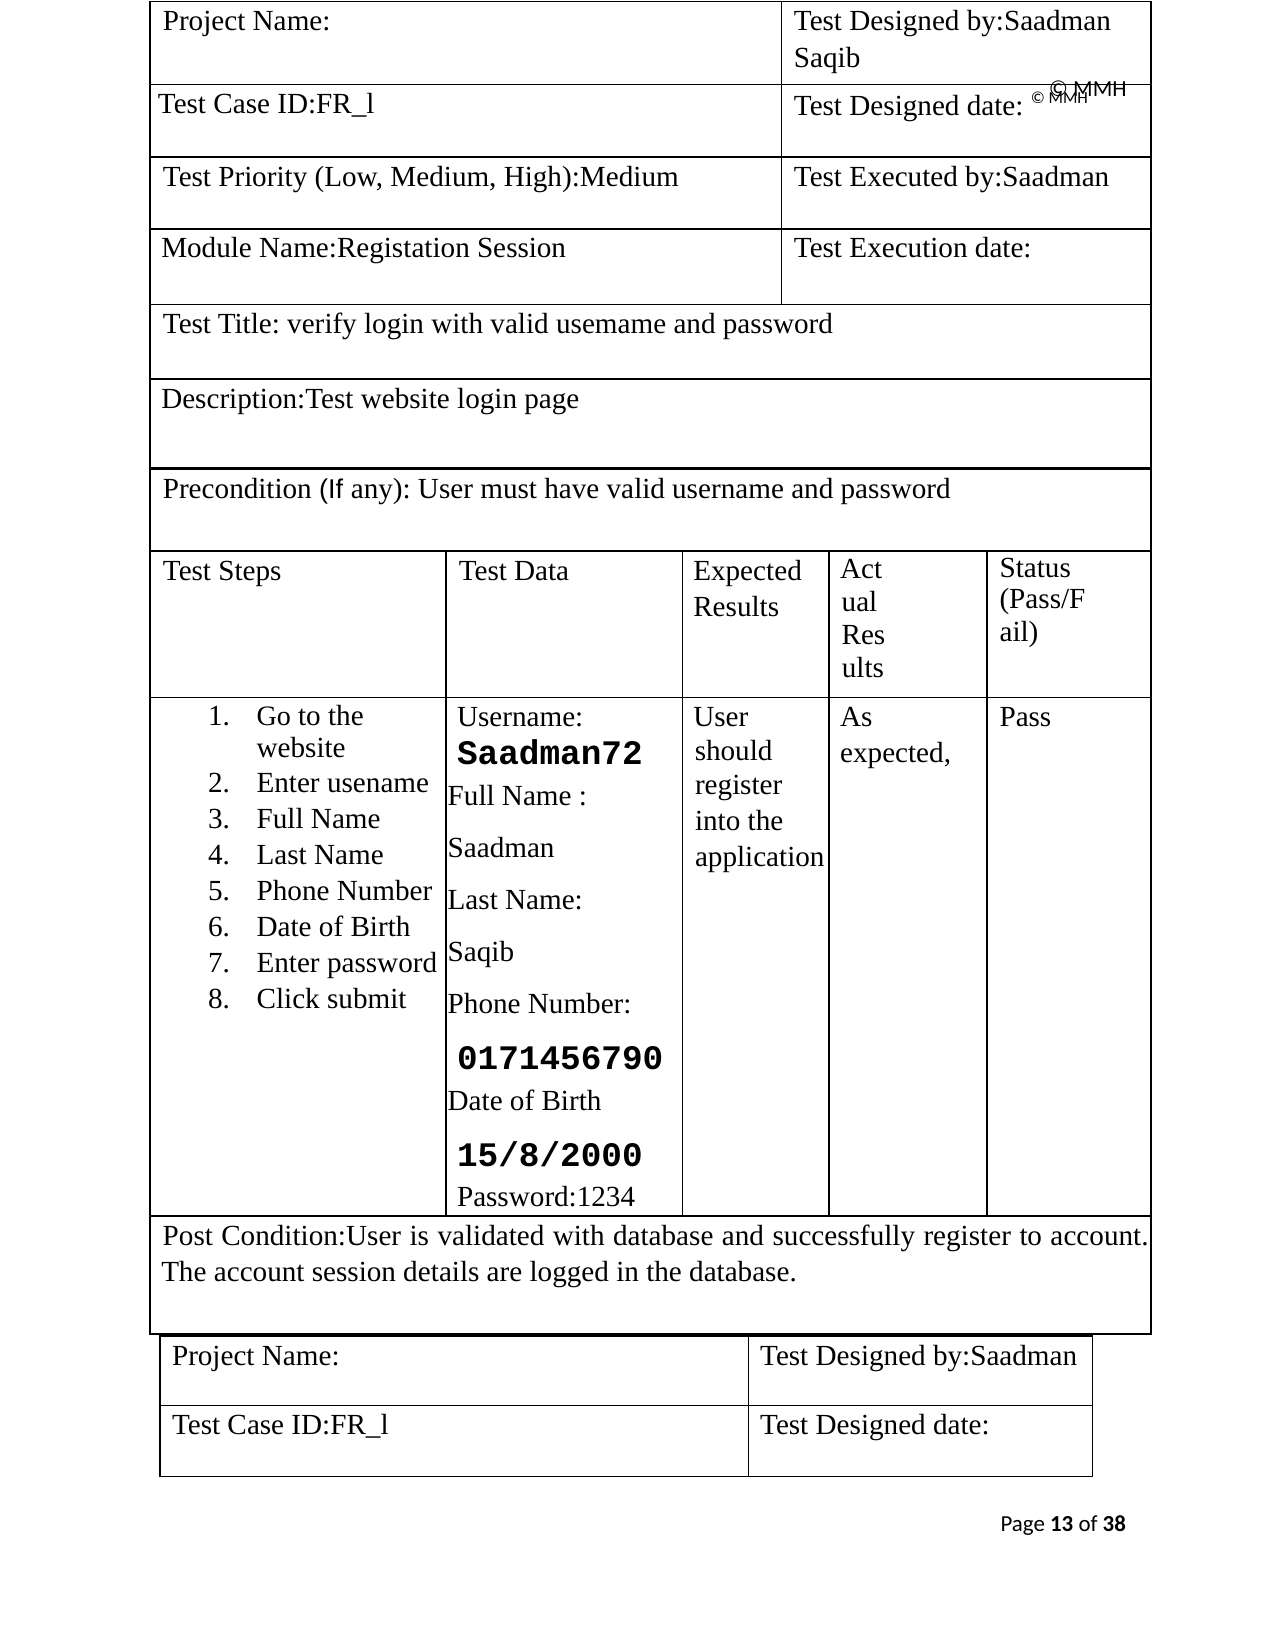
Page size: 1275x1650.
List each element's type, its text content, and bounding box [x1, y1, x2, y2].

table_cell Expected Results [683, 552, 828, 697]
table_cell Description:Test website login page [151, 380, 1150, 467]
table_cell Test Data [447, 552, 682, 697]
table_cell Test Case ID:FR_l [151, 85, 781, 156]
table_cell Act ual Res ults [830, 552, 986, 697]
table_cell Test Designed date: © MMH [782, 85, 1150, 156]
table_cell Status (Pass/F ail) [988, 552, 1150, 697]
table_header Test Designed by:Saadman Saqib [782, 2, 1150, 84]
table_cell Test Case ID:FR_l [161, 1406, 748, 1476]
table_cell Test Executed by:Saadman [782, 158, 1150, 228]
table_header Test Designed by:Saadman [749, 1337, 1092, 1405]
table_cell As expected, [830, 698, 986, 1215]
table_cell Pass [988, 698, 1150, 1215]
table_header Project Name: [151, 2, 781, 84]
table_cell Post Condition:User is validated with database and successfully register to account. The account session details are logged in the database. [151, 1217, 1150, 1333]
table_cell Test Steps [151, 552, 445, 697]
table_cell Username: Saadman72 Full Name : Saadman Last Name: Saqib Phone Number: 0171456790 Date of Birth 15/8/2000 Password:1234 [447, 698, 682, 1215]
table_cell Test Priority (Low, Medium, High):Medium [151, 158, 781, 228]
table_cell Go to the website Enter usename Full Name Last Name Phone Number Date of Birth Enter password Click submit [151, 698, 445, 1215]
table_cell Module Name:Registation Session [151, 230, 781, 303]
table_cell Test Designed date: [749, 1406, 1092, 1476]
table_cell Test Execution date: [782, 230, 1150, 303]
table_header Project Name: [161, 1337, 748, 1405]
table_cell User should register into the application [683, 698, 828, 1215]
table_cell Precondition (If any): User must have valid username and password [151, 470, 1150, 550]
table_cell Test Title: verify login with valid usemame and password [151, 305, 1150, 378]
